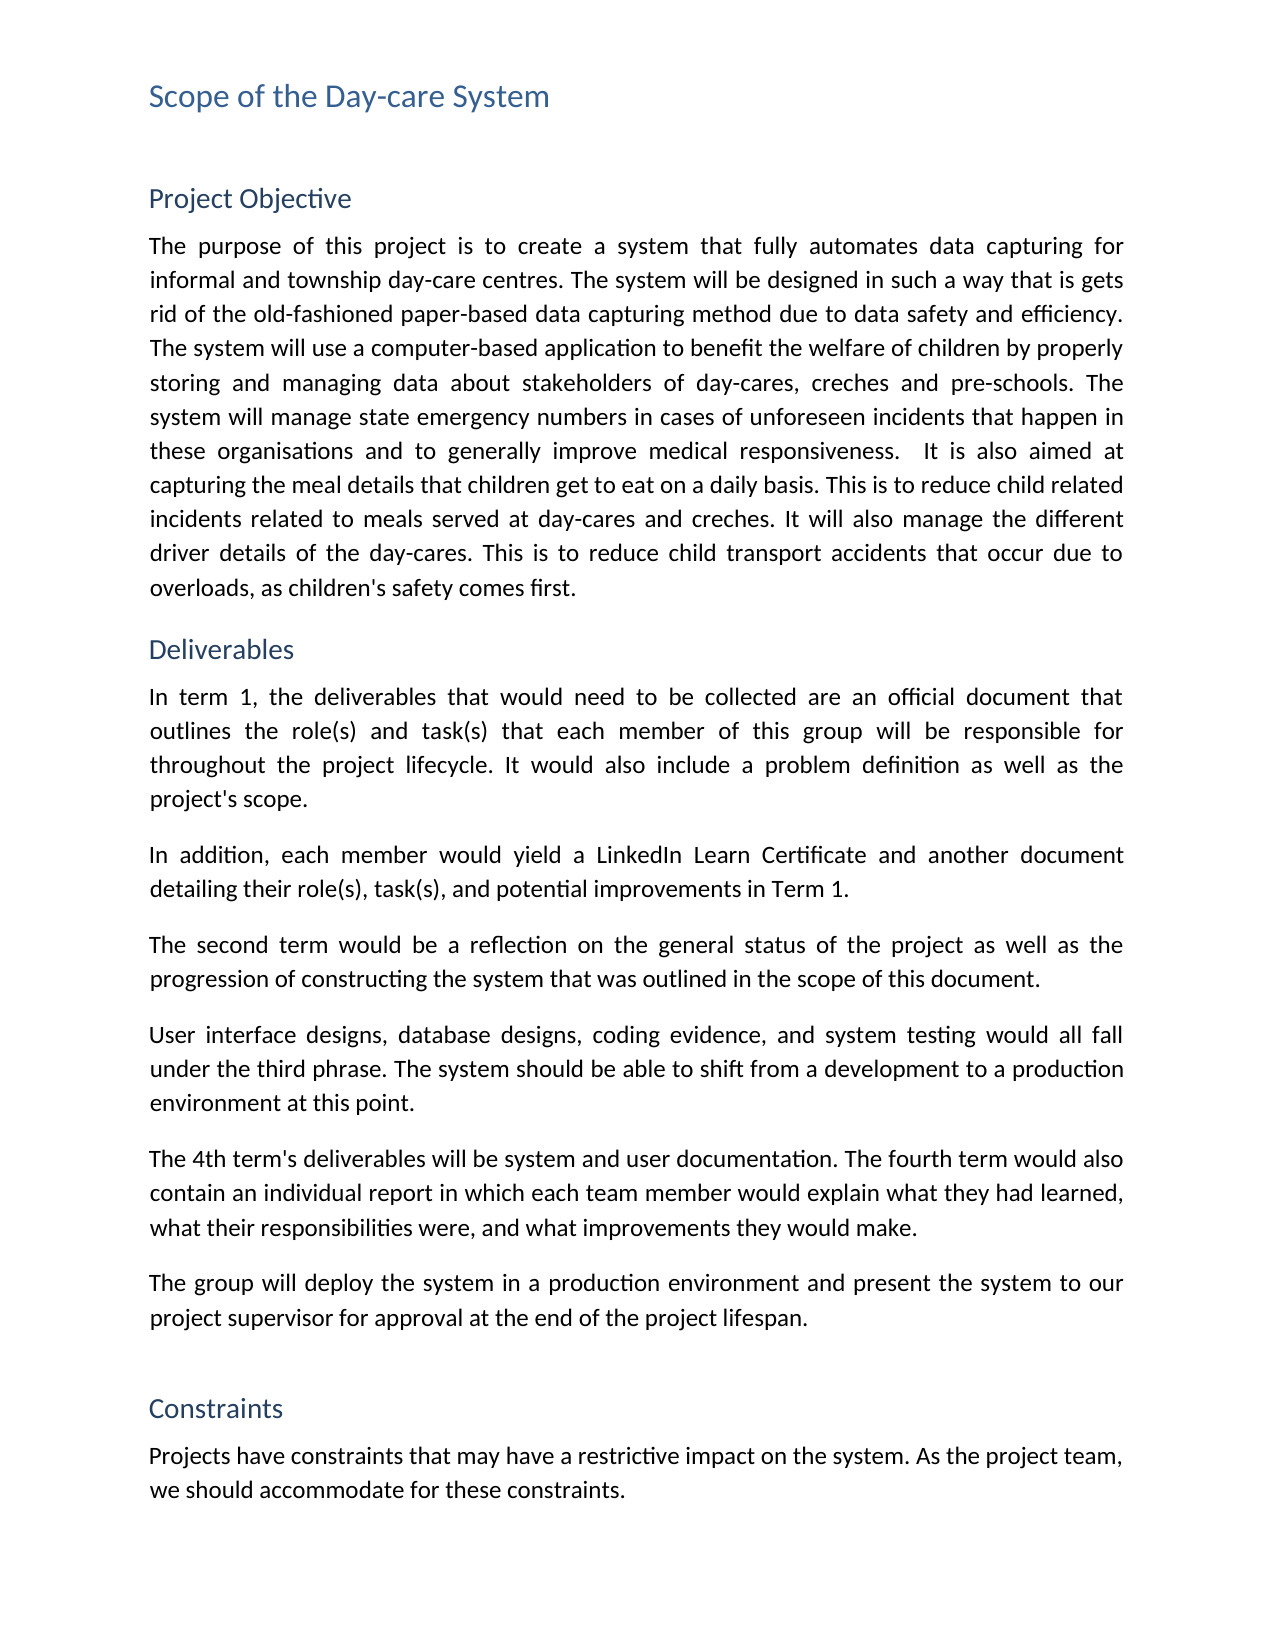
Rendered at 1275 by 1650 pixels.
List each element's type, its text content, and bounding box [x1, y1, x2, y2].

text The second term would be a reflection on the general status of the project as well as the progression of constructing the system that was outlined in the scope of this document. [148, 929, 1125, 994]
text The purpose of this project is to create a system that fully automates data capturing for informal and township day-care centres. The system will be designed in such a way that is gets rid of the old-fashioned paper-based data capturing method due to data safety and efficiency. The system will use a computer-based application to benefit the welfare of children by properly storing and managing data about stakeholders of day-cares, creches and pre-schools. The system will manage state emergency numbers in cases of unforeseen incidents that happen in these organisations and to generally improve medical responsiveness. It is also aimed at capturing the meal details that children get to eat on a daily basis. This is to reduce child related incidents related to meals served at day-cares and creches. It will also manage the different driver details of the day-cares. This is to reduce child transport accidents that occur due to overloads, as children's safety comes first. [148, 230, 1125, 602]
text The 4th term's deliverables will be system and user documentation. The fourth term would also contain an individual report in which each team member would explain what they had learned, what their responsibilities were, and what improvements they would make. [148, 1143, 1125, 1242]
text In addition, each member would yield a LinkedIn Learn Certificate and another document detailing their role(s), task(s), and potential improvements in Term 1. [148, 839, 1125, 904]
subtitle Scope of the Day-care System [148, 75, 1125, 116]
subtitle Project Objective [148, 180, 1125, 216]
text Projects have constraints that may have a restrictive impact on the system. As the project team, we should accommodate for these constraints. [148, 1441, 1125, 1505]
subtitle Deliverables [148, 631, 1125, 667]
text In term 1, the deliverables that would need to be collected are an official document that outlines the role(s) and task(s) that each member of this group will be responsible for throughout the project lifecycle. It would also include a problem definition as well as the project's scope. [148, 681, 1125, 814]
subtitle Constraints [148, 1391, 1125, 1426]
text User interface designs, database designs, coding evidence, and system testing would all fall under the third phrase. The system should be able to shift from a development to a production environment at this point. [148, 1019, 1125, 1118]
text The group will deploy the system in a production environment and present the system to our project supervisor for approval at the end of the project lifespan. [148, 1268, 1125, 1332]
